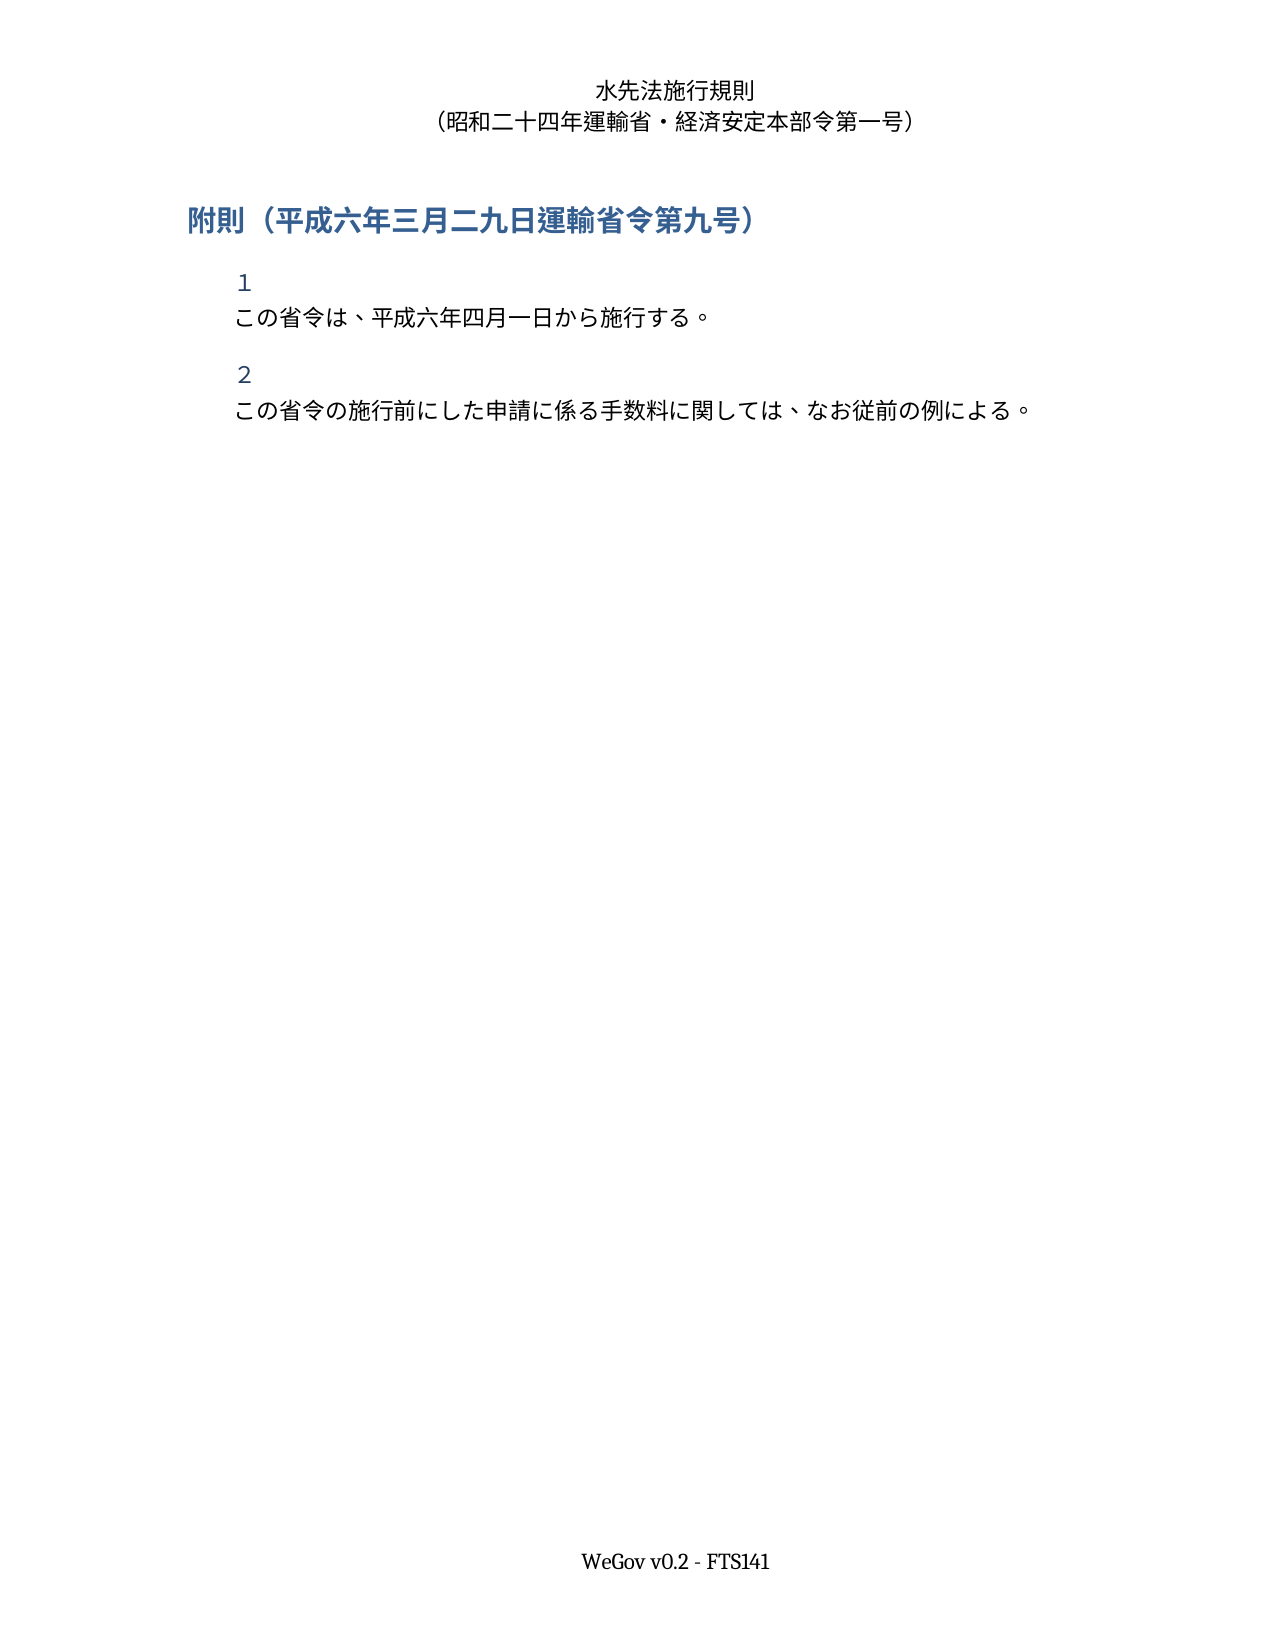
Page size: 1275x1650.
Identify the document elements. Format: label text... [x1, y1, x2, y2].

subtitle １ [233, 266, 1087, 298]
text この省令は、平成六年四月一日から施行する。 [233, 302, 1087, 334]
subtitle 附則（平成六年三月二九日運輸省令第九号） [187, 200, 1087, 240]
subtitle ２ [233, 359, 1087, 390]
text この省令の施行前にした申請に係る手数料に関しては、なお従前の例による。 [233, 395, 1087, 426]
